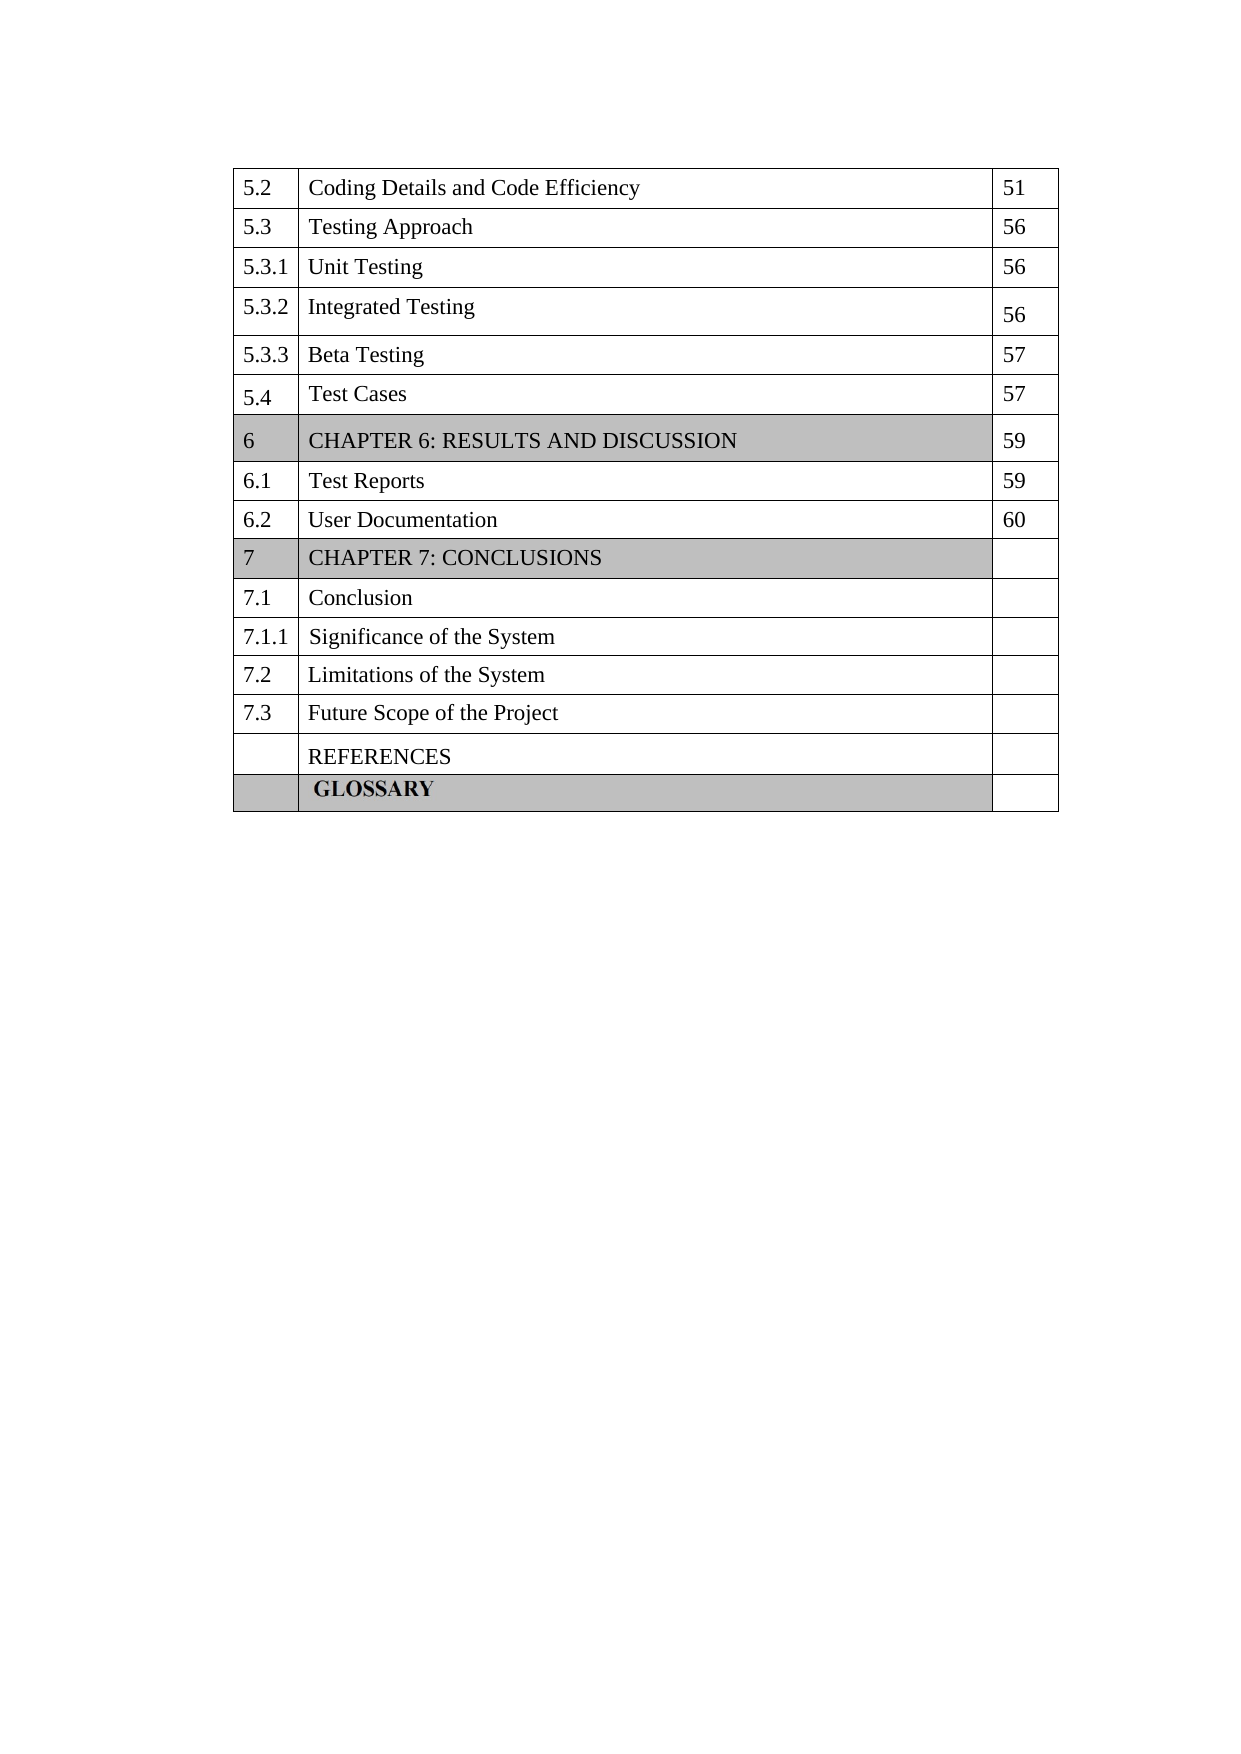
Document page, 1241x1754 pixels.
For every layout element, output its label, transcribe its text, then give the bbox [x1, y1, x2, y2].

table_cell 5.3 [234, 209, 298, 247]
table_cell Integrated Testing [299, 288, 992, 335]
table_cell [993, 656, 1058, 693]
table_cell 56 [993, 248, 1058, 287]
table_cell [993, 775, 1058, 811]
table_cell 7 [234, 539, 298, 578]
table_cell 6.1 [234, 462, 298, 500]
table_cell 57 [993, 375, 1058, 414]
table_cell [234, 734, 298, 774]
table_header 51 [993, 169, 1058, 207]
table_cell 56 [993, 209, 1058, 247]
table_cell 7.1.1 [234, 618, 298, 655]
table_cell REFERENCES [299, 734, 992, 774]
table_cell [993, 579, 1058, 617]
table_cell [993, 695, 1058, 733]
table_cell 60 [993, 501, 1058, 538]
table_cell Limitations of the System [299, 656, 992, 693]
table_header 5.2 [234, 169, 298, 207]
table_cell User Documentation [299, 501, 992, 538]
table_cell Test Cases [299, 375, 992, 414]
table_cell 6 [234, 415, 298, 461]
picture [308, 780, 989, 806]
table_cell Unit Testing [299, 248, 992, 287]
table_cell 7.3 [234, 695, 298, 733]
table_cell [993, 618, 1058, 655]
table_cell 6.2 [234, 501, 298, 538]
table_cell 5.3.1 [234, 248, 298, 287]
table_cell [299, 775, 992, 811]
table_cell [993, 539, 1058, 578]
table_cell 56 [993, 288, 1058, 335]
table_cell 5.3.3 [234, 336, 298, 374]
table_header Coding Details and Code Efficiency [299, 169, 992, 207]
table_cell 7.1 [234, 579, 298, 617]
table_cell CHAPTER 6: RESULTS AND DISCUSSION [299, 415, 992, 461]
table_cell 59 [993, 462, 1058, 500]
table_cell Beta Testing [299, 336, 992, 374]
table_cell 59 [993, 415, 1058, 461]
table_cell [993, 734, 1058, 774]
table_cell Conclusion [299, 579, 992, 617]
table_cell Test Reports [299, 462, 992, 500]
table_cell Significance of the System [299, 618, 992, 655]
table_cell CHAPTER 7: CONCLUSIONS [299, 539, 992, 578]
table_cell 7.2 [234, 656, 298, 693]
table_cell 5.3.2 [234, 288, 298, 335]
table_cell Future Scope of the Project [299, 695, 992, 733]
table_cell Testing Approach [299, 209, 992, 247]
table_cell [234, 775, 298, 811]
table_cell 5.4 [234, 375, 298, 414]
table_cell 57 [993, 336, 1058, 374]
